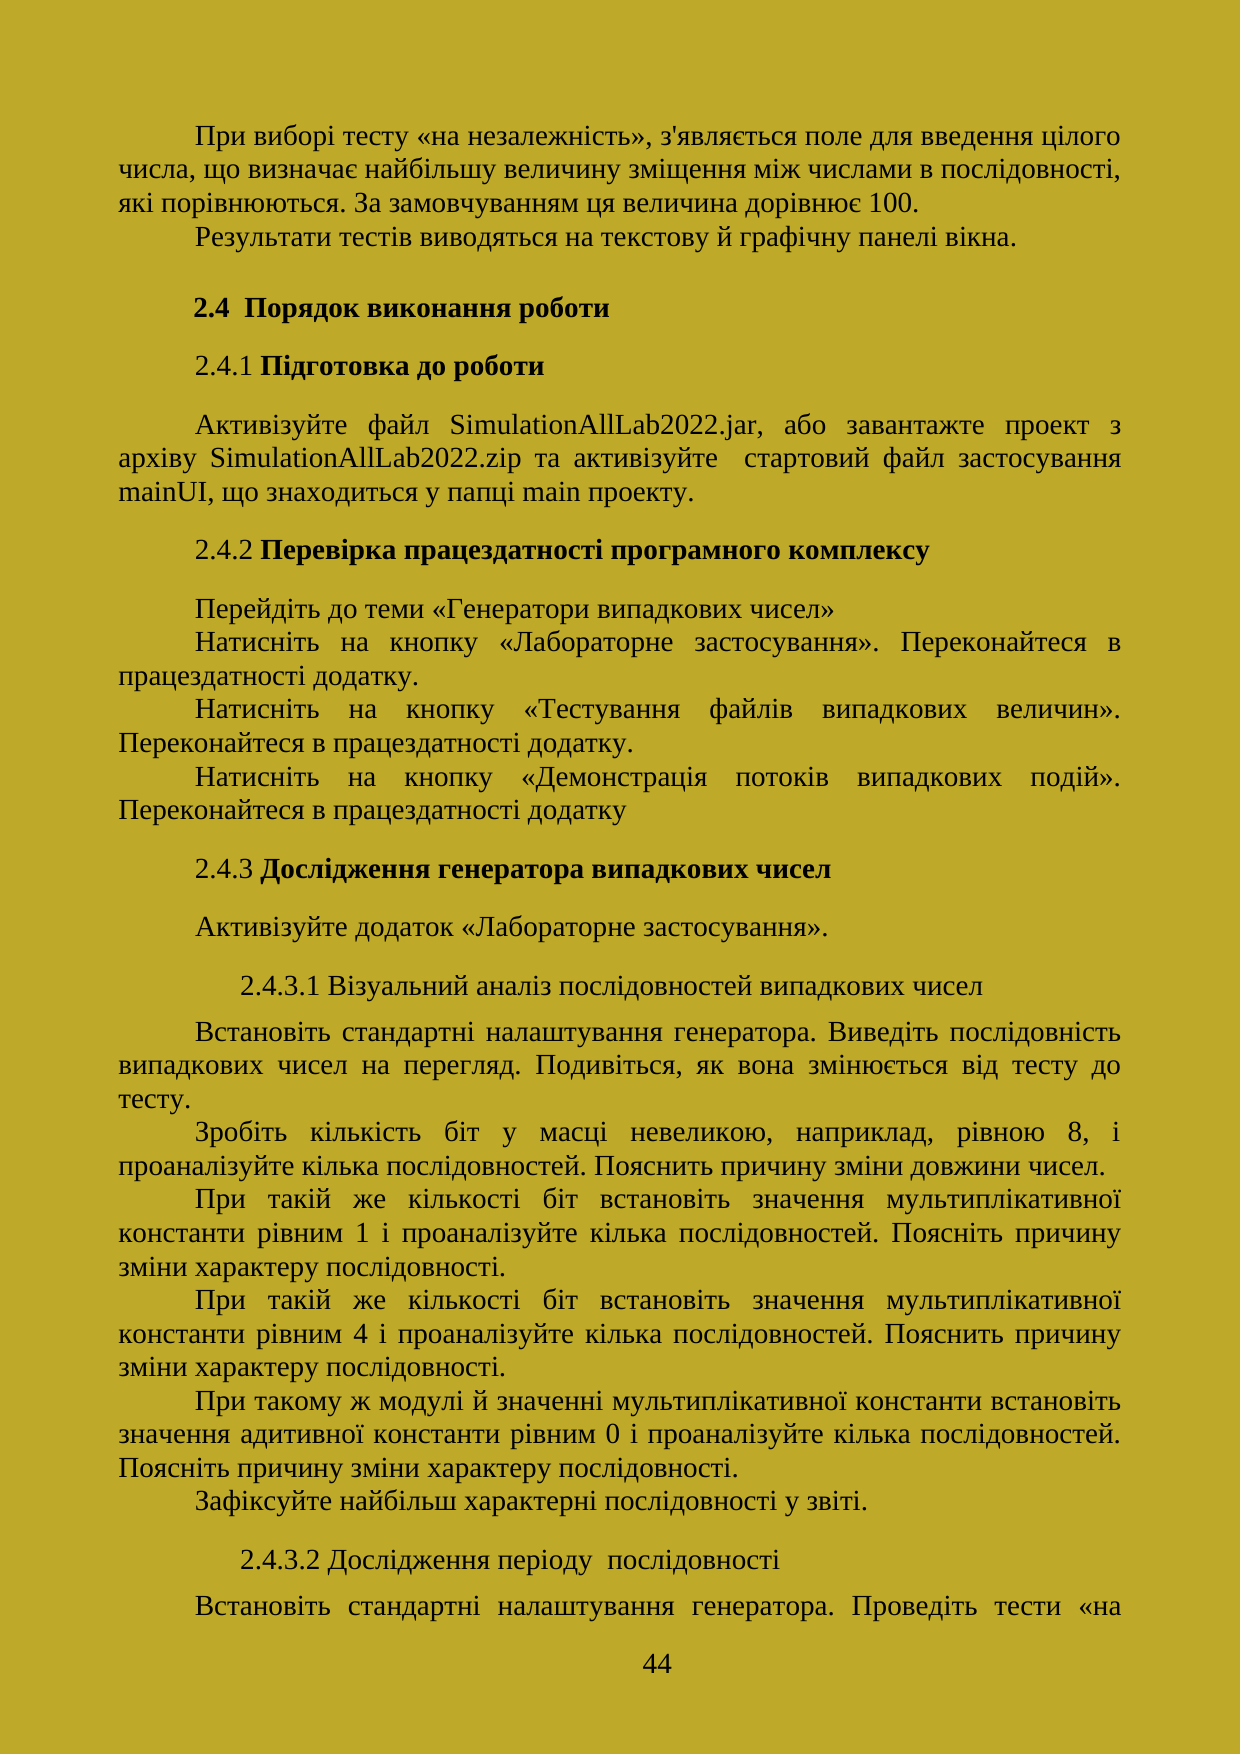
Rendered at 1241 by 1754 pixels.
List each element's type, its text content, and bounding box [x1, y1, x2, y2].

text При такій же кількості біт встановіть значення мультиплікативної константи рівним 1 і проаналізуйте кілька послідовностей. Поясніть причину зміни характеру послідовності. [118, 1182, 1122, 1282]
text Натисніть на кнопку «Демонстрація потоків випадкових подій». Переконайтеся в працездатності додатку [118, 759, 1122, 826]
text Зафіксуйте найбільш характерні послідовності у звіті. [118, 1483, 1122, 1517]
subtitle Дослідження періоду послідовності [240, 1542, 1122, 1576]
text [118, 1588, 1122, 1622]
subtitle Візуальний аналіз послідовностей випадкових чисел [240, 968, 1122, 1001]
text Натисніть на кнопку «Тестування файлів випадкових величин». Переконайтеся в працездатності додатку. [118, 692, 1122, 759]
text Натисніть на кнопку «Лабораторне застосування». Переконайтеся в працездатності додатку. [118, 624, 1122, 692]
text При такому ж модулі й значенні мультиплікативної константи встановіть значення адитивної константи рівним 0 і проаналізуйте кілька послідовностей. Поясніть причину зміни характеру послідовності. [118, 1383, 1122, 1483]
text Активізуйте файл SimulationAllLab2022.jar, або завантажте проект з архіву SimulationAllLab2022.zip та активізуйте стартовий файл застосування mainUI, що знаходиться у папці main проекту. [118, 407, 1122, 507]
text Підготовка до роботи [194, 348, 1122, 382]
text Встановіть стандартні налаштування генератора. Виведіть послідовність випадкових чисел на перегляд. Подивіться, як вона змінюється від тесту до тесту. [118, 1014, 1122, 1114]
text Результати тестів виводяться на текстову й графічну панелі вікна. [118, 219, 1122, 252]
text Дослідження генератора випадкових чисел [194, 851, 1122, 884]
text Перейдіть до теми «Генератори випадкових чисел» [118, 591, 1122, 624]
text При такій же кількості біт встановіть значення мультиплікативної константи рівним 4 і проаналізуйте кілька послідовностей. Пояснить причину зміни характеру послідовності. [118, 1282, 1122, 1383]
text При виборі тесту «на незалежність», з'являється поле для введення цілого числа, що визначає найбільшу величину зміщення між числами в послідовності, які порівнюються. За замовчуванням ця величина дорівнює 100. [118, 118, 1122, 219]
text Зробіть кількість біт у масці невеликою, наприклад, рівною 8, і проаналізуйте кілька послідовностей. Пояснить причину зміни довжини чисел. [118, 1114, 1122, 1182]
text Перевірка працездатності програмного комплексу [194, 532, 1122, 566]
subtitle Порядок виконання роботи [193, 290, 1122, 323]
text Активізуйте додаток «Лабораторне застосування». [118, 909, 1122, 943]
